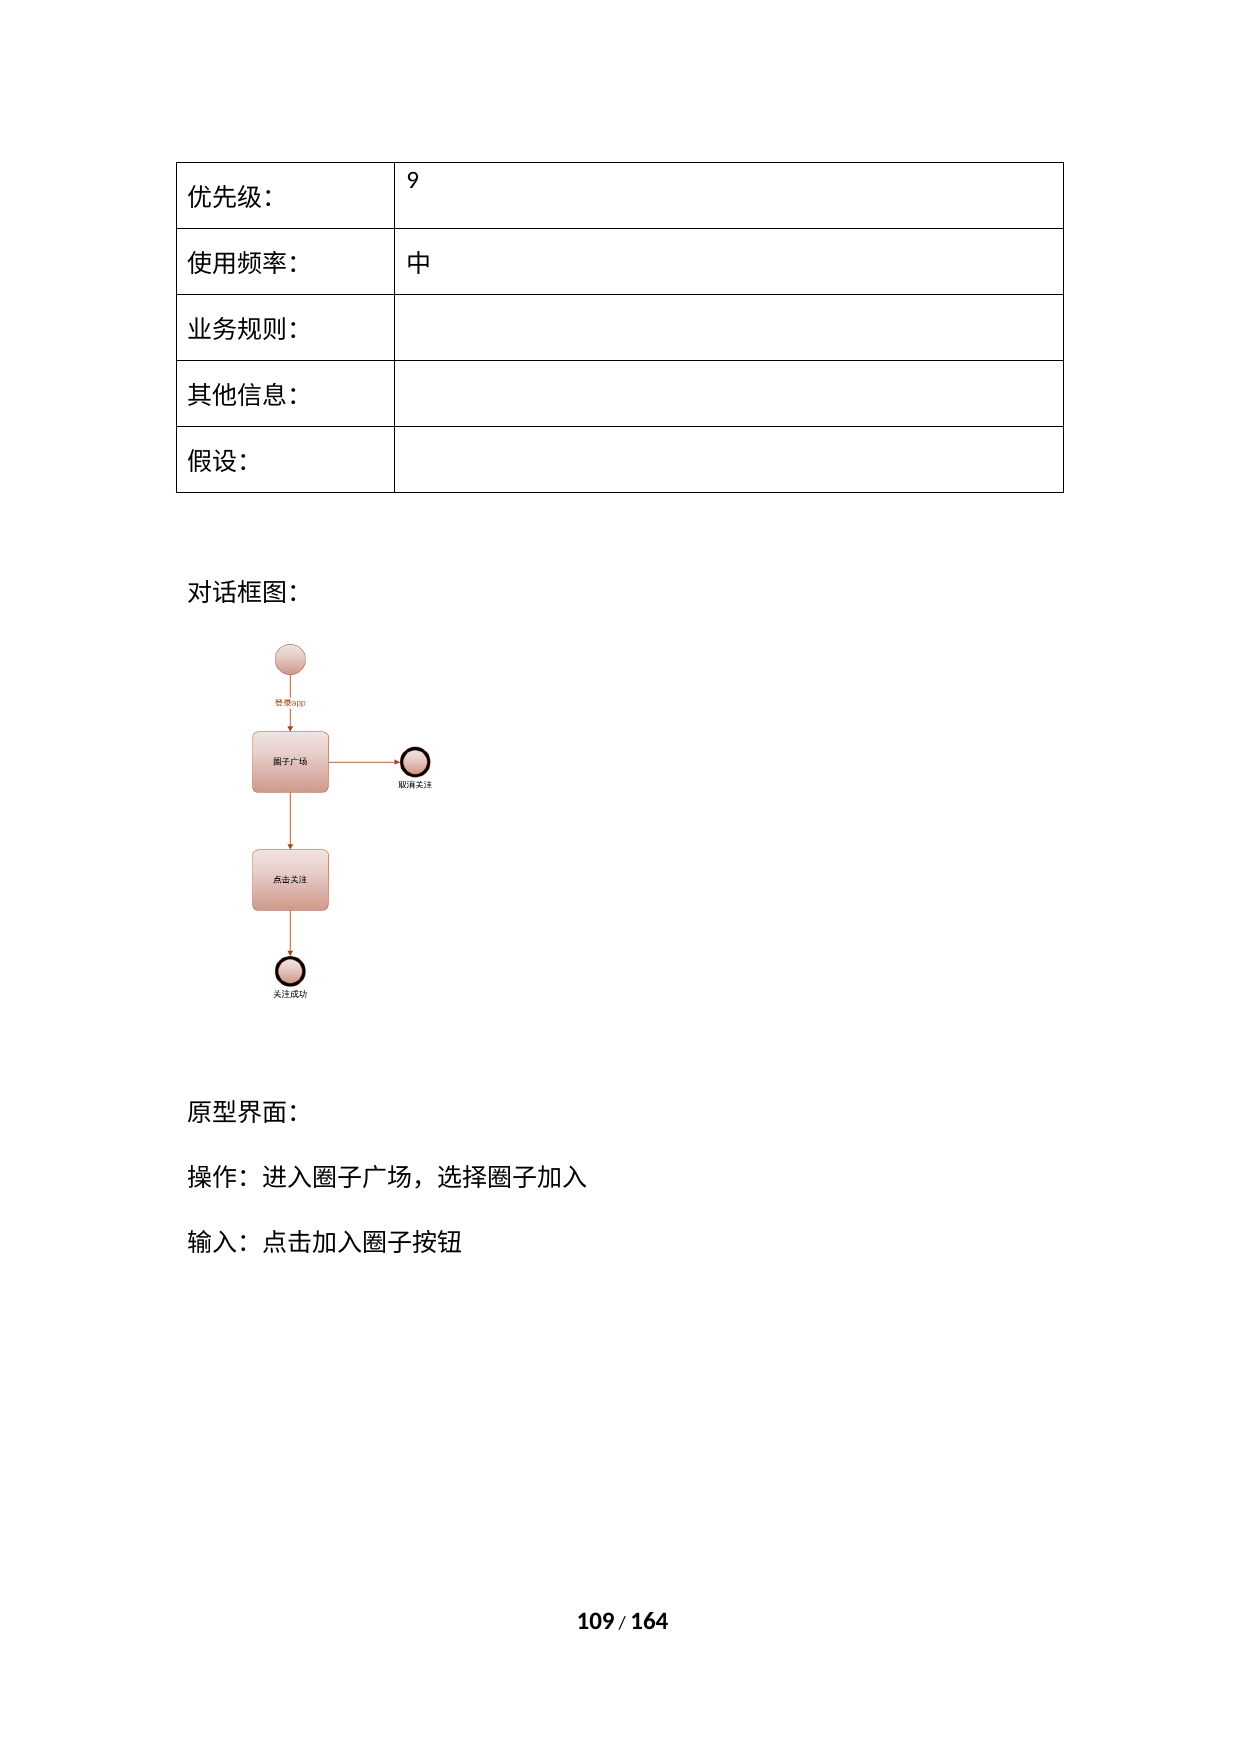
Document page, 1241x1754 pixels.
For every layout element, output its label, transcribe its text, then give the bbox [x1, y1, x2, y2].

table_cell [395, 361, 1063, 426]
table_cell 优先级： [177, 163, 394, 228]
table_cell 其他信息： [177, 361, 394, 426]
table_cell 业务规则： [177, 295, 394, 360]
text 操作：进入圈子广场，选择圈子加入 [187, 1143, 1053, 1208]
picture [187, 623, 483, 1045]
text 对话框图： [187, 558, 1053, 623]
text 原型界面： [187, 1078, 1053, 1143]
text 输入：点击加入圈子按钮 [187, 1208, 1053, 1273]
table_cell 中 [395, 229, 1063, 294]
table_cell [395, 427, 1063, 492]
table_cell 假设： [177, 427, 394, 492]
table_cell 使用频率： [177, 229, 394, 294]
table_cell 9 [395, 163, 1063, 228]
table_cell [395, 295, 1063, 360]
